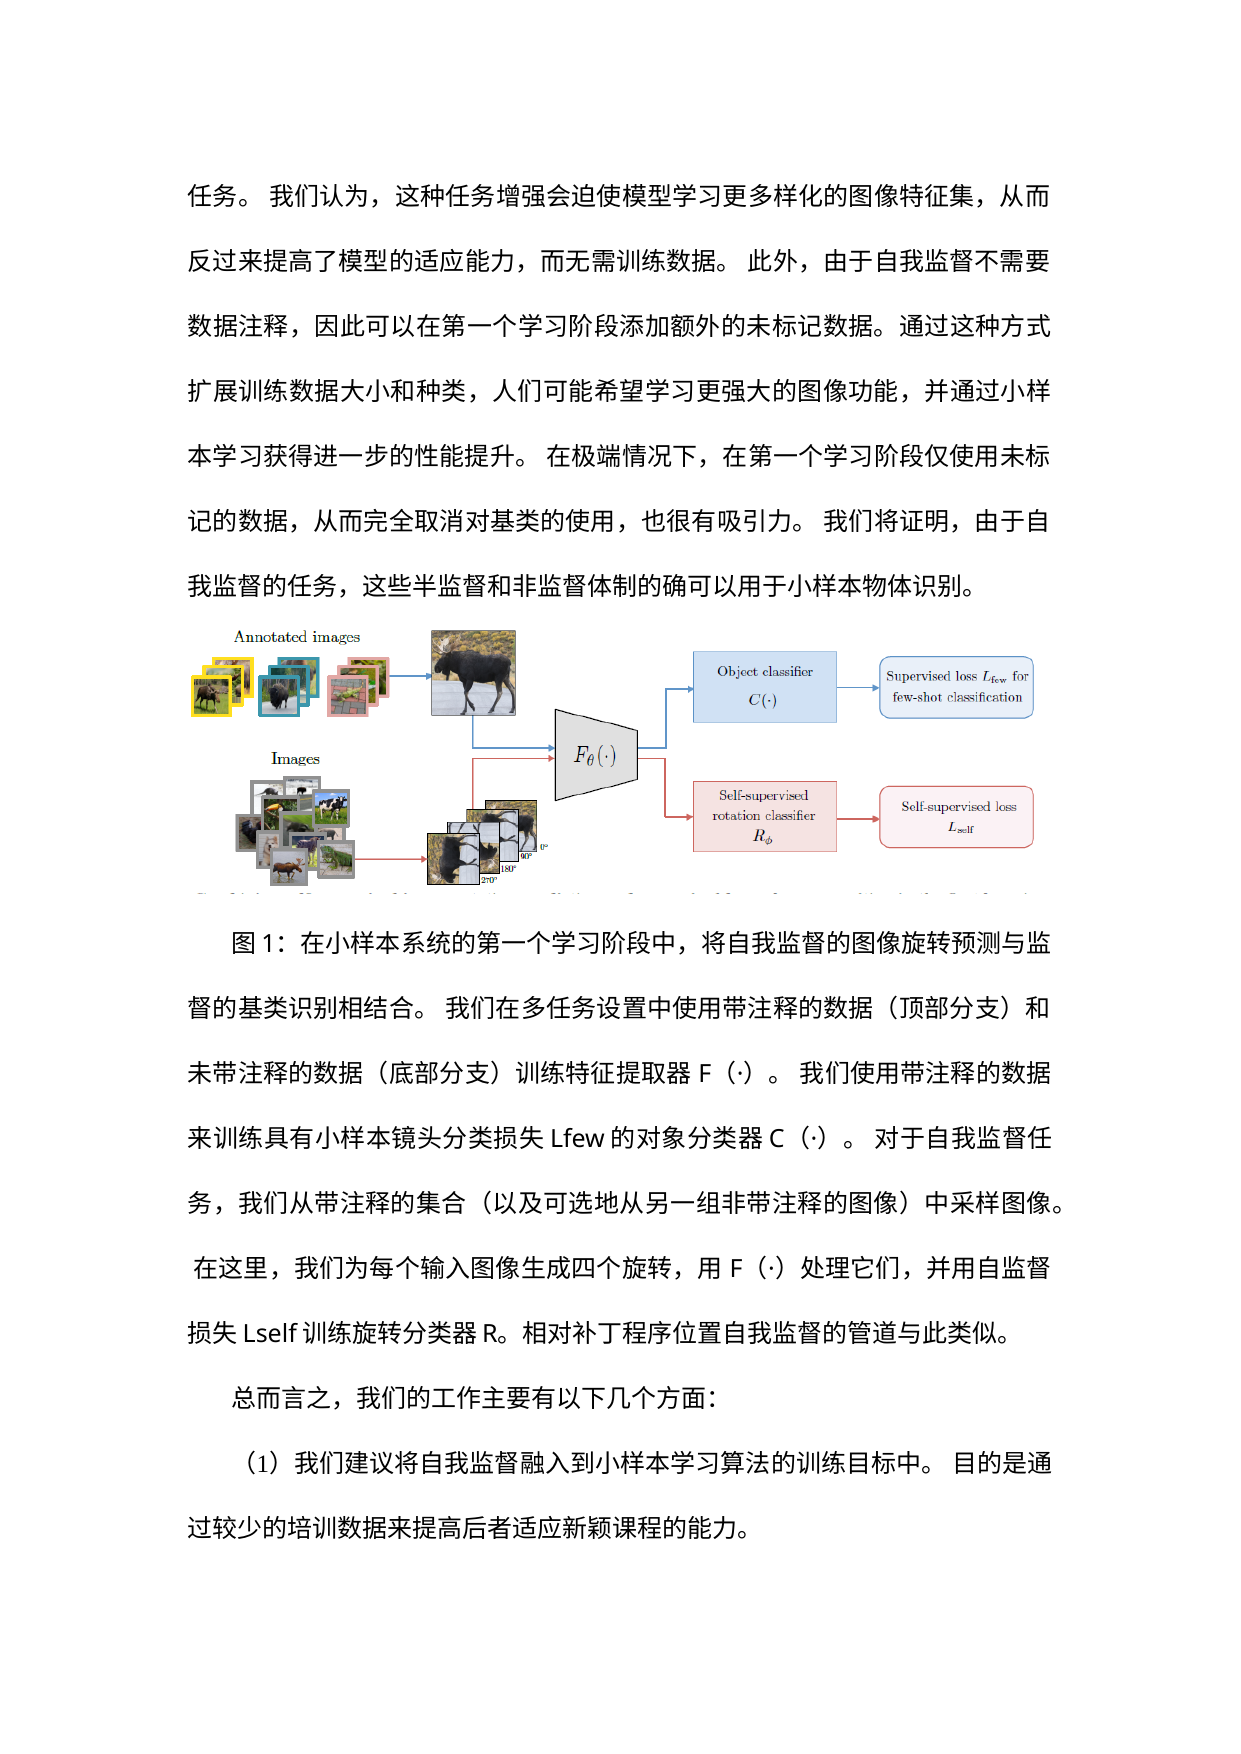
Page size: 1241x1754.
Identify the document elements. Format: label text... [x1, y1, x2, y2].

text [187, 162, 1053, 617]
picture [187, 617, 1053, 894]
text 总而言之，我们的工作主要有以下几个方面： [187, 1364, 1053, 1429]
text （1）我们建议将自我监督融入到小样本学习算法的训练目标中。 目的是通过较少的培训数据来提高后者适应新颖课程的能力。 [187, 1429, 1053, 1559]
text 图1：在小样本系统的第一个学习阶段中，将自我监督的图像旋转预测与监督的基类识别相结合。 我们在多任务设置中使用带注释的数据（顶部分支）和未带注释的数据（底部分支）训练特征提取器F（·）。 我们使用带注释的数据来训练具有小样本镜头分类损失Lfew的对象分类器C（·）。 对于自我监督任务，我们从带注释的集合（以及可选地从另一组非带注释的图像）中采样图像。 在这里，我们为每个输入图像生成四个旋转，用F（·）处理它们，并用自监督损失Lself训练旋转分类器R。相对补丁程序位置自我监督的管道与此类似。 [187, 909, 1053, 1364]
